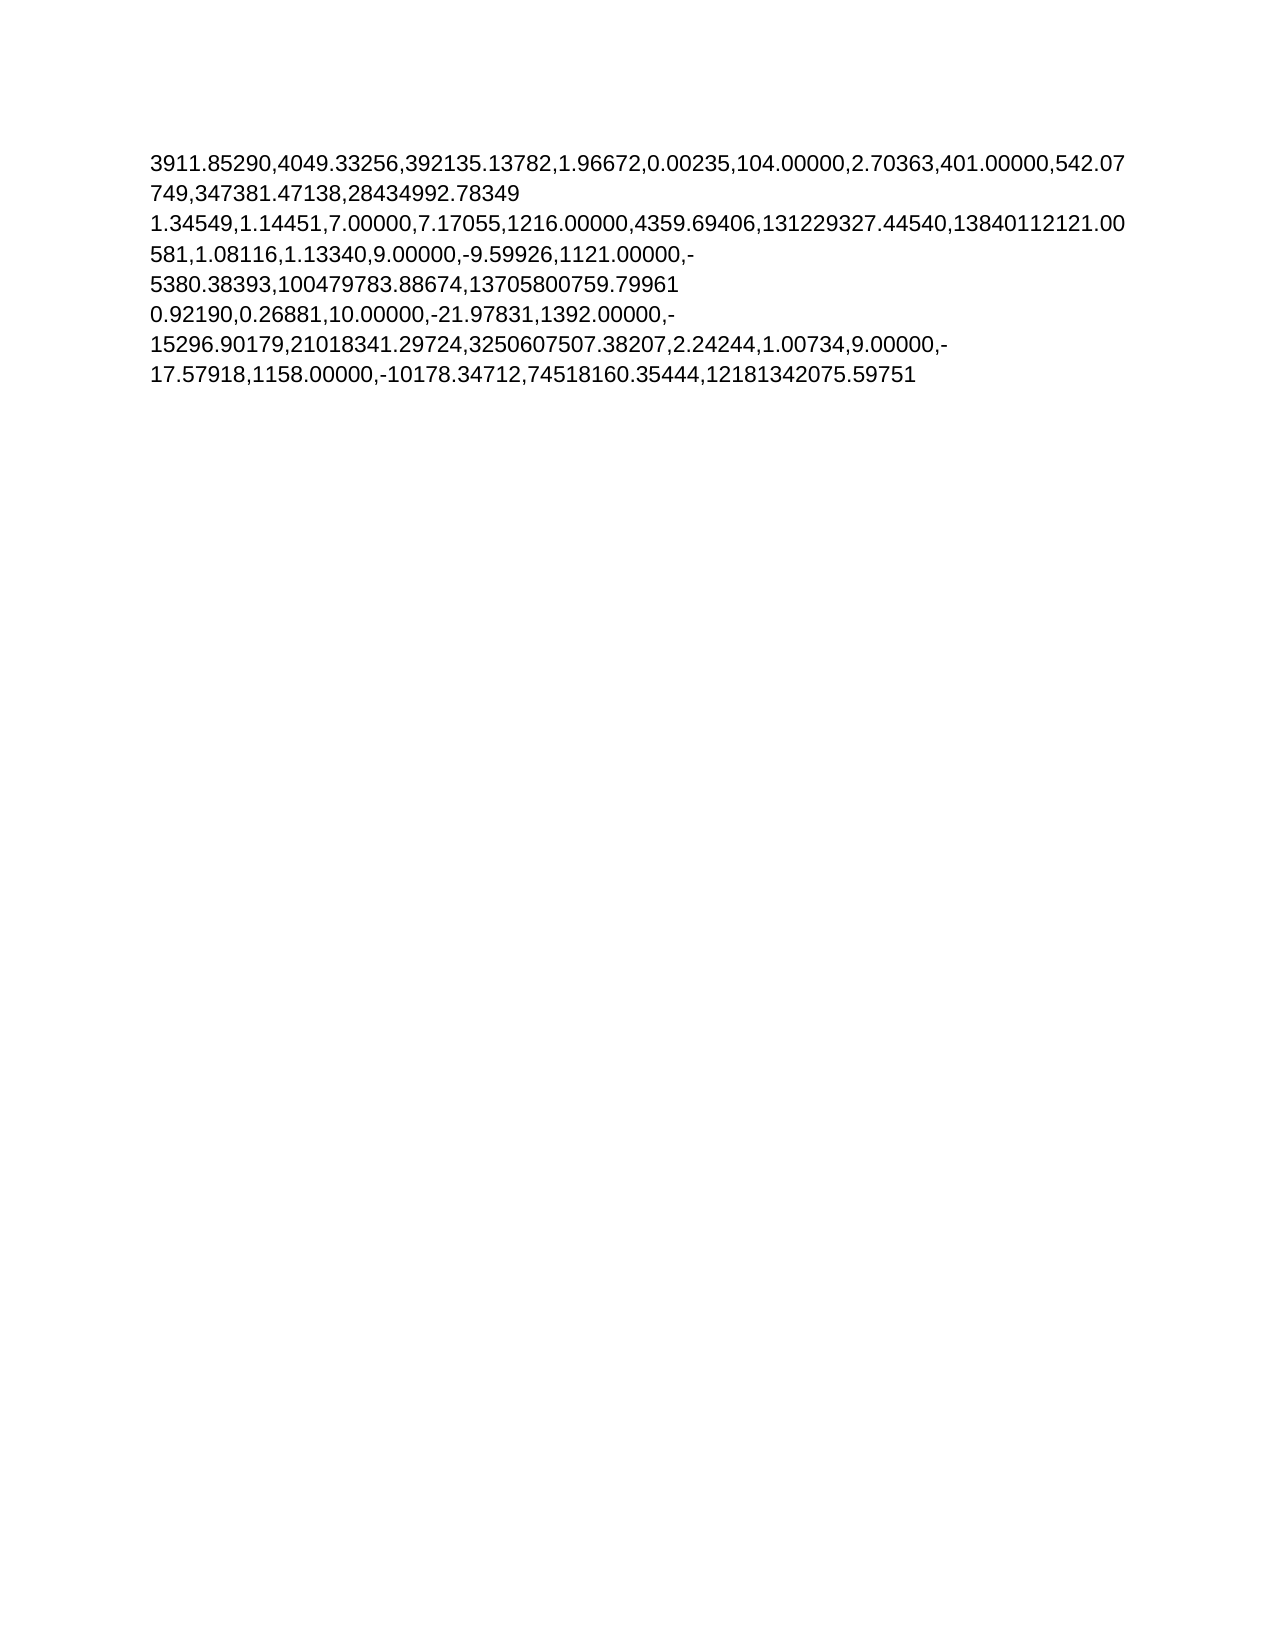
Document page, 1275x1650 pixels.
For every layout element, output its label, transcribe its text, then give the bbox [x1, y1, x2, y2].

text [150, 150, 1125, 207]
text 0.92190,0.26881,10.00000,-21.97831,1392.00000,-15296.90179,21018341.29724,3250607507.38207,2.24244,1.00734,9.00000,-17.57918,1158.00000,-10178.34712,74518160.35444,12181342075.59751 [150, 301, 1125, 388]
text 1.34549,1.14451,7.00000,7.17055,1216.00000,4359.69406,131229327.44540,13840112121.00581,1.08116,1.13340,9.00000,-9.59926,1121.00000,-5380.38393,100479783.88674,13705800759.79961 [150, 210, 1125, 297]
